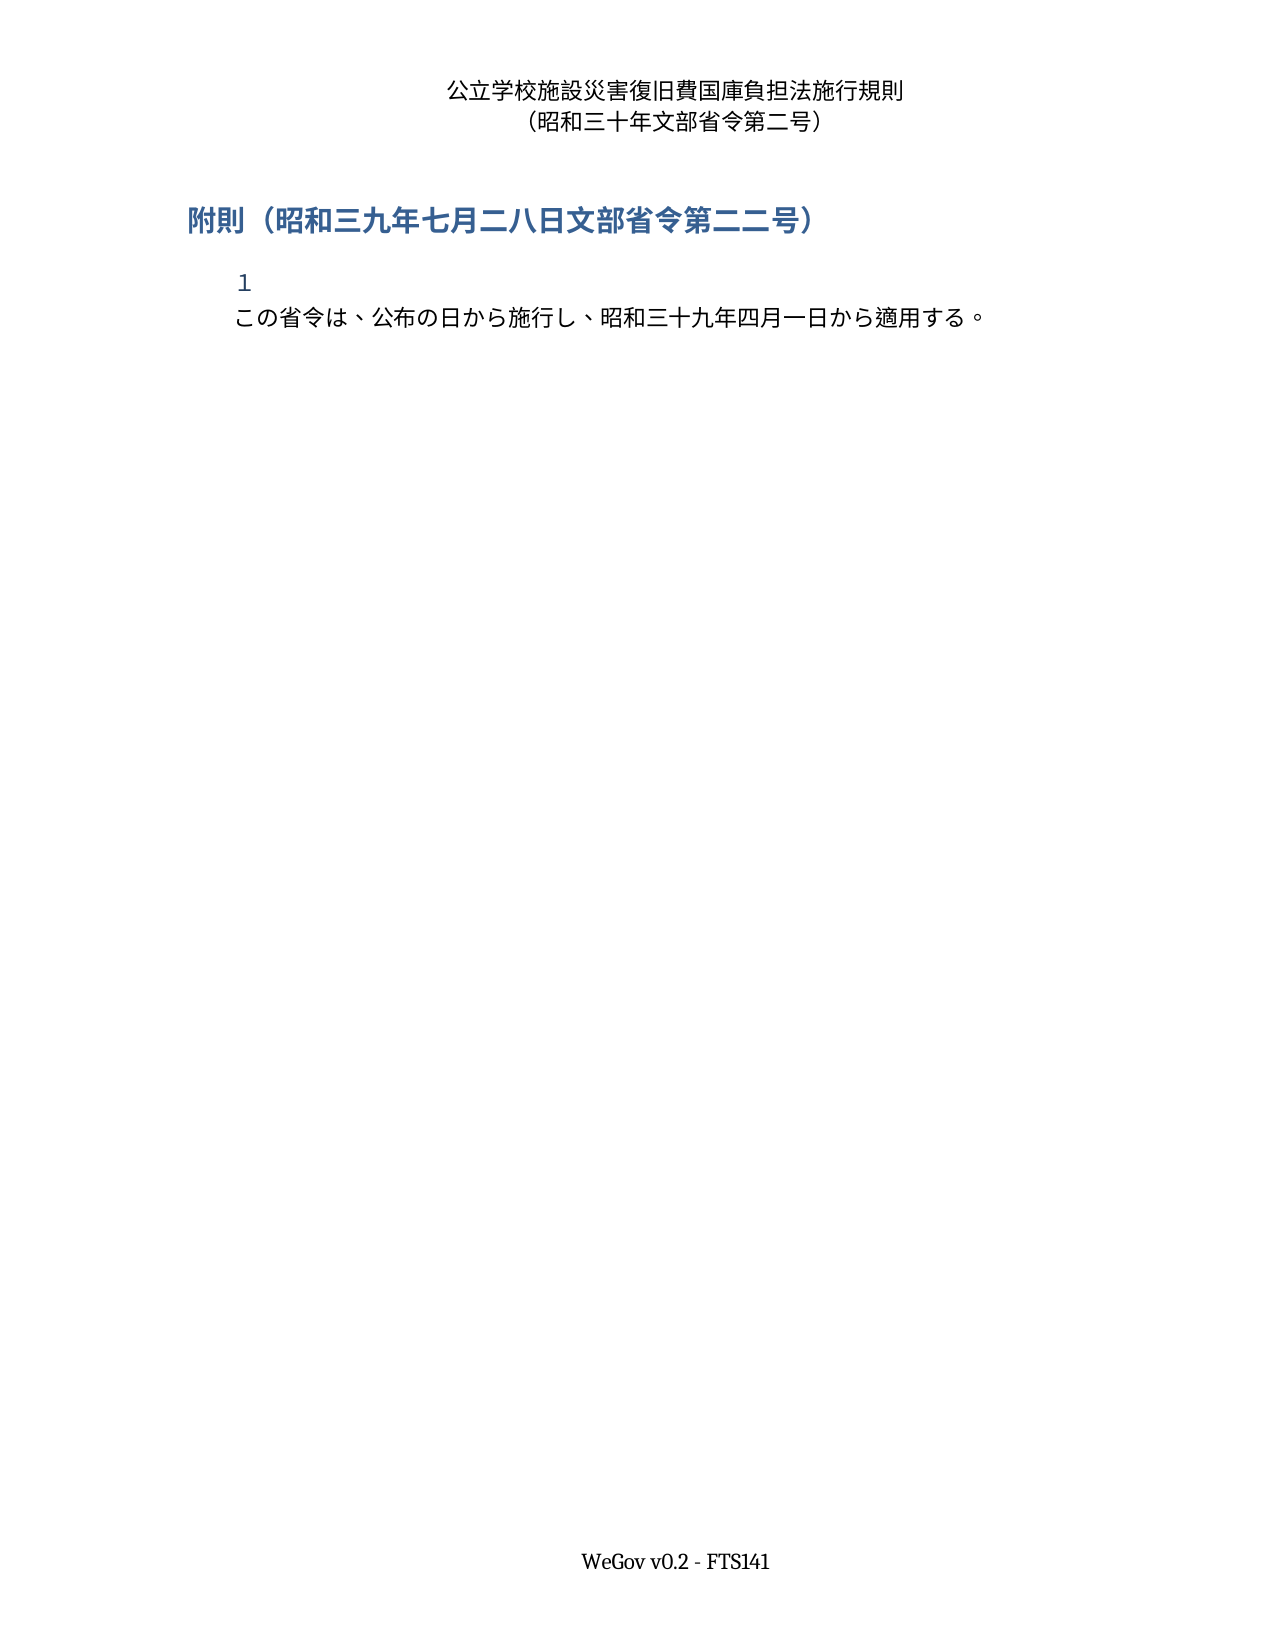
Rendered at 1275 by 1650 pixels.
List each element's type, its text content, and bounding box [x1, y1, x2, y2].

text この省令は、公布の日から施行し、昭和三十九年四月一日から適用する。 [233, 302, 1087, 334]
subtitle １ [233, 266, 1087, 298]
subtitle 附則（昭和三九年七月二八日文部省令第二二号） [187, 200, 1087, 240]
